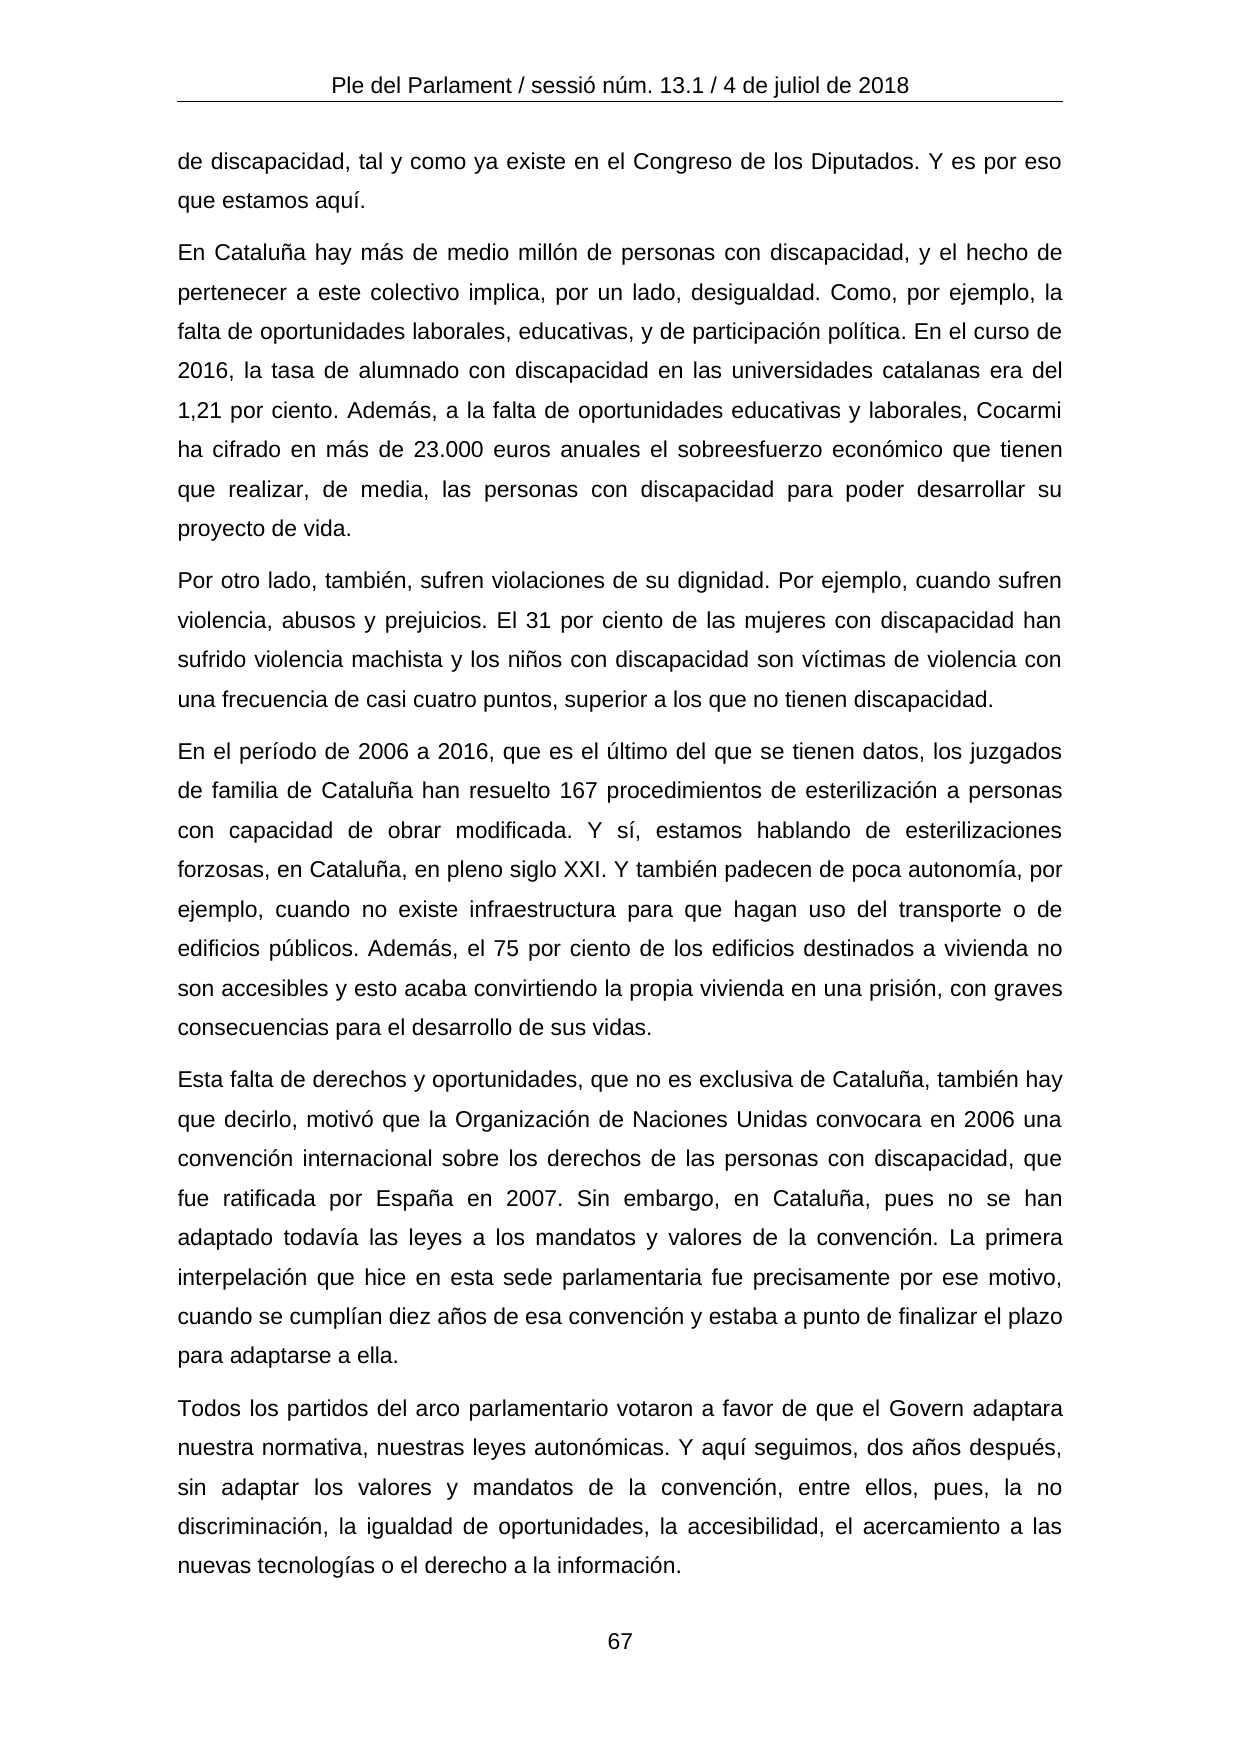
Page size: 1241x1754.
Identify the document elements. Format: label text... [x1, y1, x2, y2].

text En Cataluña hay más de medio millón de personas con discapacidad, y el hecho de pertenecer a este colectivo implica, por un lado, desigualdad. Como, por ejemplo, la falta de oportunidades laborales, educativas, y de participación política. En el curso de 2016, la tasa de alumnado con discapacidad en las universidades catalanas era del 1,21 por ciento. Además, a la falta de oportunidades educativas y laborales, Cocarmi ha cifrado en más de 23.000 euros anuales el sobreesfuerzo económico que tienen que realizar, de media, las personas con discapacidad para poder desarrollar su proyecto de vida. [177, 239, 1063, 542]
text Todos los partidos del arco parlamentario votaron a favor de que el Govern adaptara nuestra normativa, nuestras leyes autonómicas. Y aquí seguimos, dos años después, sin adaptar los valores y mandatos de la convención, entre ellos, pues, la no discriminación, la igualdad de oportunidades, la accesibilidad, el acercamiento a las nuevas tecnologías o el derecho a la información. [177, 1394, 1063, 1579]
text Por otro lado, también, sufren violaciones de su dignidad. Por ejemplo, cuando sufren violencia, abusos y prejuicios. El 31 por ciento de las mujeres con discapacidad han sufrido violencia machista y los niños con discapacidad son víctimas de violencia con una frecuencia de casi cuatro puntos, superior a los que no tienen discapacidad. [177, 567, 1063, 712]
text Esta falta de derechos y oportunidades, que no es exclusiva de Cataluña, también hay que decirlo, motivó que la Organización de Naciones Unidas convocara en 2006 una convención internacional sobre los derechos de las personas con discapacidad, que fue ratificada por España en 2007. Sin embargo, en Cataluña, pues no se han adaptado todavía las leyes a los mandatos y valores de la convención. La primera interpelación que hice en esta sede parlamentaria fue precisamente por ese motivo, cuando se cumplían diez años de esa convención y estaba a punto de finalizar el plazo para adaptarse a ella. [177, 1066, 1063, 1369]
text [177, 148, 1063, 213]
text En el período de 2006 a 2016, que es el último del que se tienen datos, los juzgados de familia de Cataluña han resuelto 167 procedimientos de esterilización a personas con capacidad de obrar modificada. Y sí, estamos hablando de esterilizaciones forzosas, en Cataluña, en pleno siglo XXI. Y también padecen de poca autonomía, por ejemplo, cuando no existe infraestructura para que hagan uso del transporte o de edificios públicos. Además, el 75 por ciento de los edificios destinados a vivienda no son accesibles y esto acaba convirtiendo la propia vivienda en una prisión, con graves consecuencias para el desarrollo de sus vidas. [177, 738, 1063, 1041]
